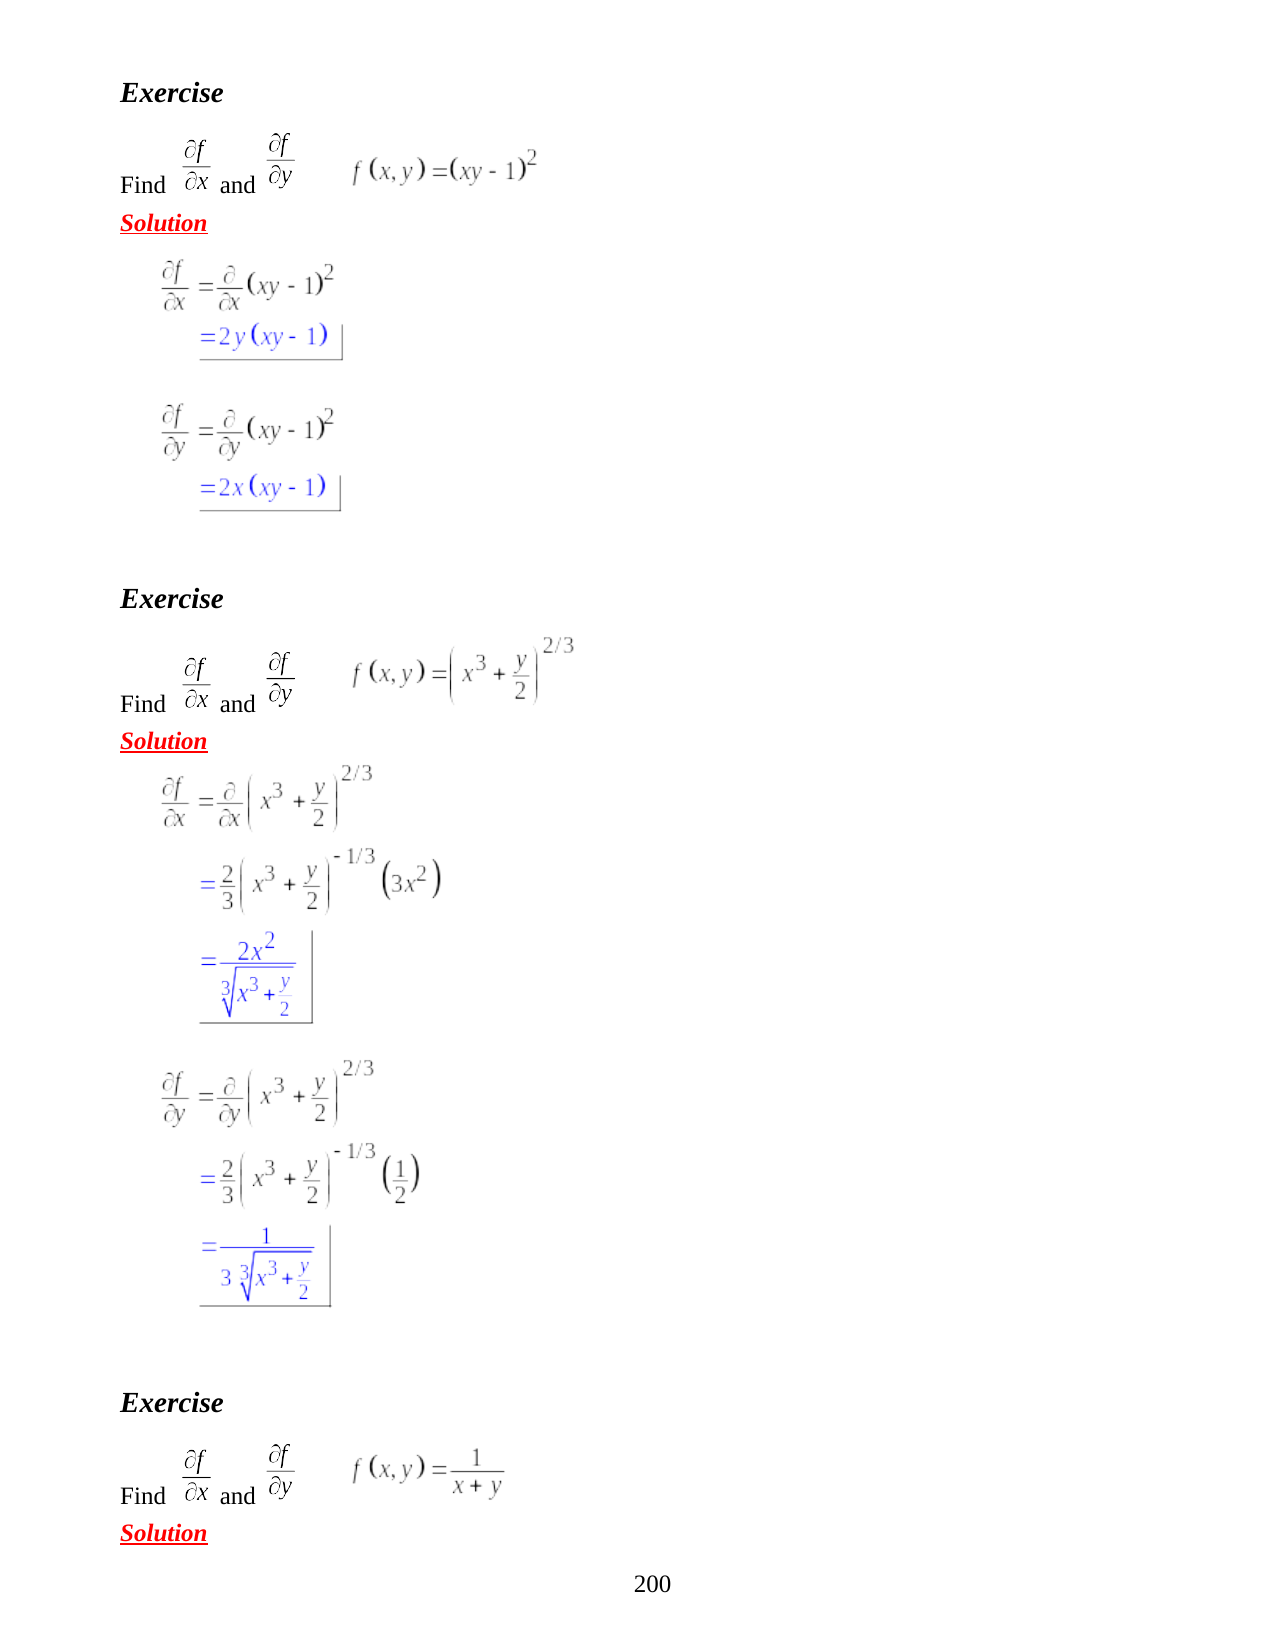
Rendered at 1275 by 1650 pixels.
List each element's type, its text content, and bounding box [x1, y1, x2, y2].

text Solution [120, 726, 1185, 755]
text Find and [120, 126, 1185, 199]
text Solution [120, 208, 1185, 237]
text Solution [120, 1518, 1185, 1547]
text Exercise [120, 75, 1185, 108]
text Exercise [120, 1386, 1185, 1419]
text Find and [120, 1437, 1185, 1509]
text Find and [120, 632, 1185, 717]
text Exercise [120, 581, 1185, 614]
